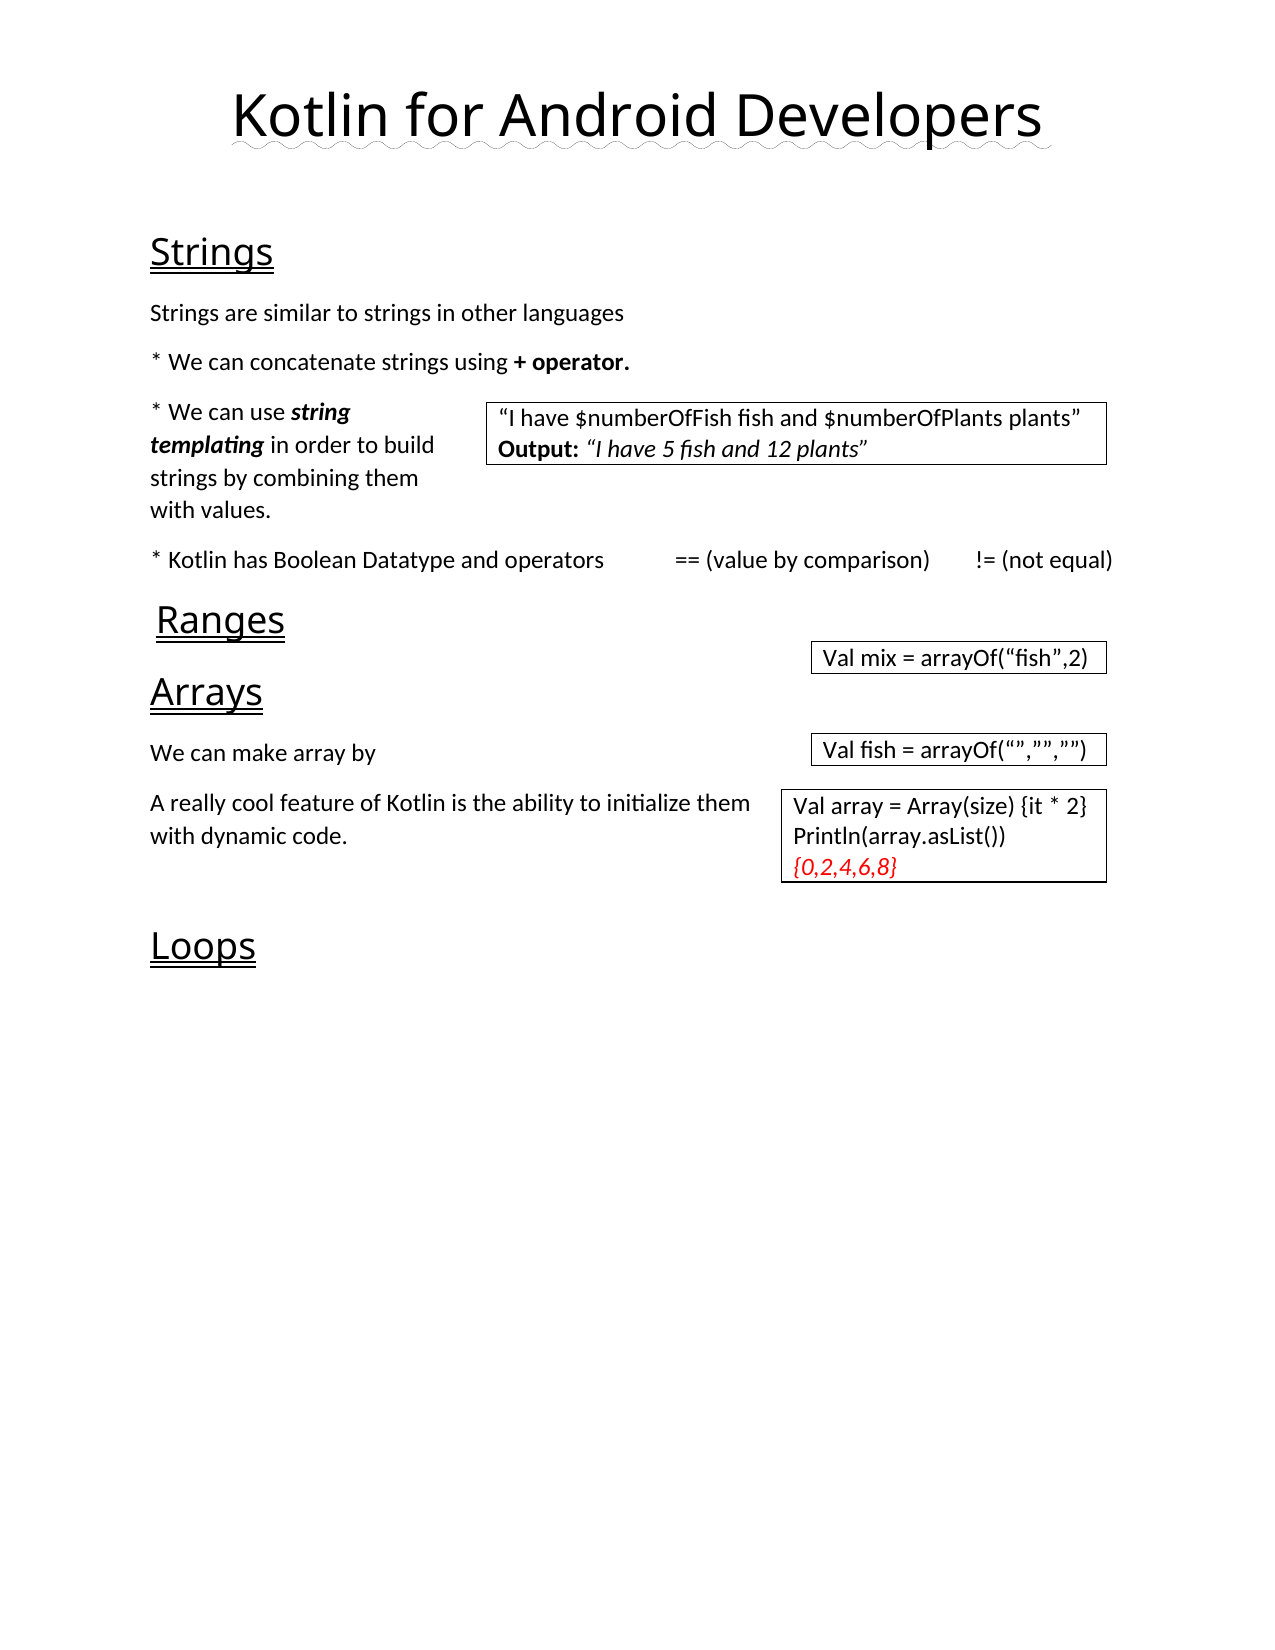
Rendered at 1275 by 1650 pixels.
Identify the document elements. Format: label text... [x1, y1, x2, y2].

text A really cool feature of Kotlin is the ability to initialize them with dynamic code. [150, 787, 1125, 850]
text * We can concatenate strings using + operator. [150, 346, 1125, 377]
text Strings [150, 225, 1125, 276]
table_header “I have $numberOfFish fish and $numberOfPlants plants” Output: “I have 5 fish and 12 plants” [487, 403, 1106, 464]
text * Kotlin has Boolean Datatype and operators == (value by comparison) != (not equal) [150, 544, 1125, 575]
text * We can use string templating in order to build strings by combining them with values. [150, 396, 1125, 525]
text Arrays [150, 666, 1125, 717]
text Ranges [150, 594, 1125, 645]
table_header Val fish = arrayOf(“”,””,””) [812, 734, 1106, 765]
text Strings are similar to strings in other languages [150, 297, 1125, 327]
text Loops [150, 919, 1125, 970]
text We can make array by [150, 737, 1125, 768]
table_header Val array = Array(size) {it * 2} Println(array.asList()) {0,2,4,6,8} [782, 790, 1106, 881]
table_header Val mix = arrayOf(“fish”,2) [812, 642, 1106, 673]
